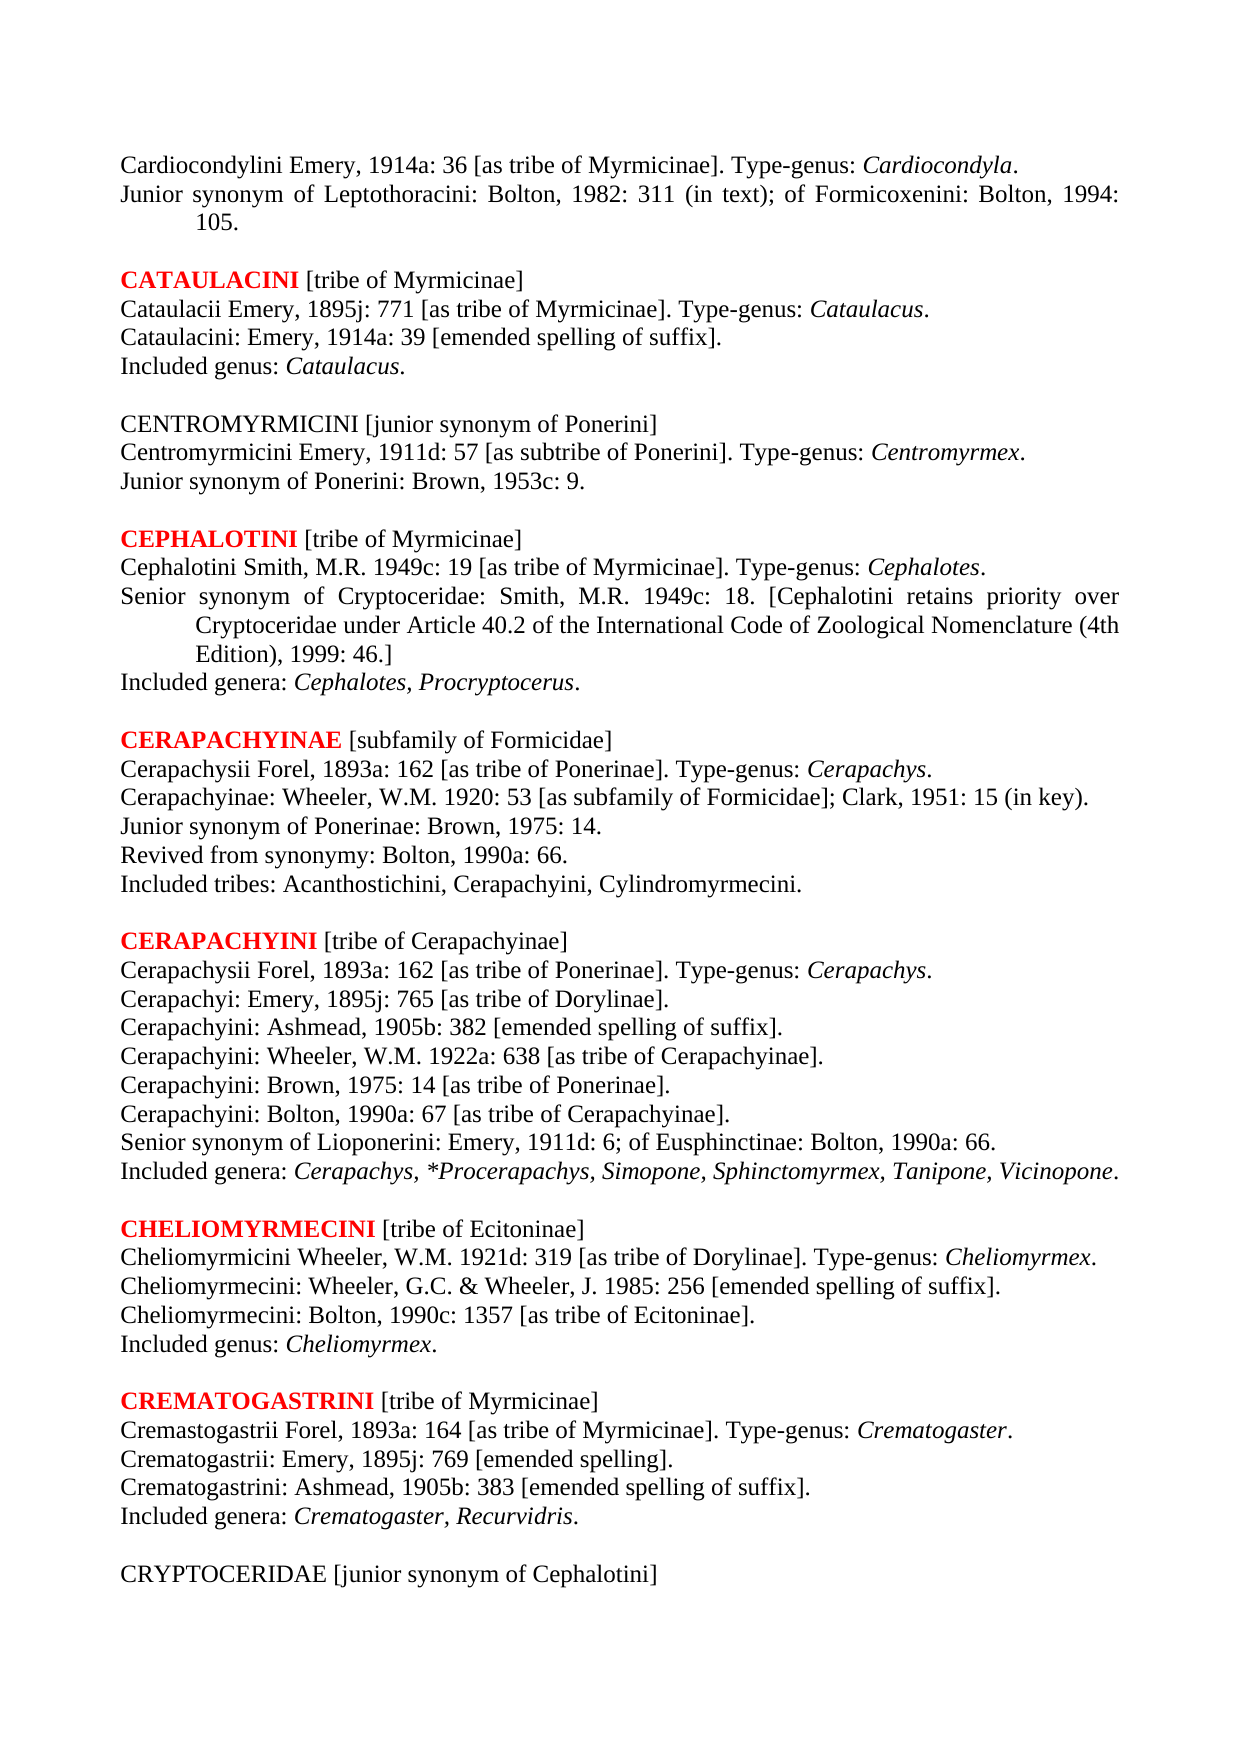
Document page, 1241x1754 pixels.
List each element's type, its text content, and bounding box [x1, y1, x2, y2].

text Included genera: Cephalotes, Procryptocerus. [120, 667, 1120, 696]
text Junior synonym of Ponerini: Brown, 1953c: 9. [120, 466, 1120, 495]
text Included tribes: Acanthostichini, Cerapachyini, Cylindromyrmecini. [120, 869, 1120, 897]
text Cheliomyrmecini: Wheeler, G.C. & Wheeler, J. 1985: 256 [emended spelling of suffix]. [120, 1271, 1120, 1300]
text Cremastogastrii Forel, 1893a: 164 [as tribe of Myrmicinae]. Type-genus: Crematogaster. [120, 1415, 1120, 1444]
text Included genus: Cheliomyrmex. [120, 1329, 1120, 1357]
text Cheliomyrmecini: Bolton, 1990c: 1357 [as tribe of Ecitoninae]. [120, 1300, 1120, 1329]
text CEPHALOTINI [tribe of Myrmicinae] [120, 524, 1120, 552]
text Included genera: Crematogaster, Recurvidris. [120, 1501, 1120, 1530]
text Cerapachyini: Wheeler, W.M. 1922a: 638 [as tribe of Cerapachyinae]. [120, 1041, 1120, 1070]
text Crematogastrini: Ashmead, 1905b: 383 [emended spelling of suffix]. [120, 1472, 1120, 1501]
text CENTROMYRMICINI [junior synonym of Ponerini] [120, 409, 1120, 437]
text Cardiocondylini Emery, 1914a: 36 [as tribe of Myrmicinae]. Type-genus: Cardiocondyla. [120, 150, 1120, 179]
text CRYPTOCERIDAE [junior synonym of Cephalotini] [120, 1559, 1120, 1587]
text Cerapachyi: Emery, 1895j: 765 [as tribe of Dorylinae]. [120, 984, 1120, 1012]
text Junior synonym of Ponerinae: Brown, 1975: 14. [120, 811, 1120, 840]
text CHELIOMYRMECINI [tribe of Ecitoninae] [120, 1214, 1120, 1242]
text Cerapachysii Forel, 1893a: 162 [as tribe of Ponerinae]. Type-genus: Cerapachys. [120, 754, 1120, 782]
text Cataulacini: Emery, 1914a: 39 [emended spelling of suffix]. [120, 322, 1120, 351]
text Cataulacii Emery, 1895j: 771 [as tribe of Myrmicinae]. Type-genus: Cataulacus. [120, 294, 1120, 322]
text CERAPACHYINI [tribe of Cerapachyinae] [120, 926, 1120, 955]
text Cerapachysii Forel, 1893a: 162 [as tribe of Ponerinae]. Type-genus: Cerapachys. [120, 955, 1120, 984]
text Included genus: Cataulacus. [120, 351, 1120, 380]
text Junior synonym of Leptothoracini: Bolton, 1982: 311 (in text); of Formicoxenini: Bolton, 1994: 105. [120, 179, 1120, 236]
text Cerapachyinae: Wheeler, W.M. 1920: 53 [as subfamily of Formicidae]; Clark, 1951: 15 (in key). [120, 782, 1120, 811]
text Revived from synonymy: Bolton, 1990a: 66. [120, 840, 1120, 869]
text CERAPACHYINAE [subfamily of Formicidae] [120, 725, 1120, 754]
text CREMATOGASTRINI [tribe of Myrmicinae] [120, 1386, 1120, 1415]
text Senior synonym of Cryptoceridae: Smith, M.R. 1949c: 18. [Cephalotini retains priority over Cryptoceridae under Article 40.2 of the International Code of Zoological Nomenclature (4th Edition), 1999: 46.] [120, 581, 1120, 667]
text Cerapachyini: Ashmead, 1905b: 382 [emended spelling of suffix]. [120, 1012, 1120, 1041]
text Cerapachyini: Bolton, 1990a: 67 [as tribe of Cerapachyinae]. [120, 1099, 1120, 1127]
text Senior synonym of Lioponerini: Emery, 1911d: 6; of Eusphinctinae: Bolton, 1990a: 66. [120, 1127, 1120, 1156]
text Centromyrmicini Emery, 1911d: 57 [as subtribe of Ponerini]. Type-genus: Centromyrmex. [120, 437, 1120, 466]
text Cephalotini Smith, M.R. 1949c: 19 [as tribe of Myrmicinae]. Type-genus: Cephalotes. [120, 552, 1120, 581]
text Included genera: Cerapachys, *Procerapachys, Simopone, Sphinctomyrmex, Tanipone, Vicinopone. [120, 1156, 1120, 1185]
text CATAULACINI [tribe of Myrmicinae] [120, 265, 1120, 294]
text Cerapachyini: Brown, 1975: 14 [as tribe of Ponerinae]. [120, 1070, 1120, 1099]
text Crematogastrii: Emery, 1895j: 769 [emended spelling]. [120, 1444, 1120, 1472]
text Cheliomyrmicini Wheeler, W.M. 1921d: 319 [as tribe of Dorylinae]. Type-genus: Cheliomyrmex. [120, 1242, 1120, 1271]
